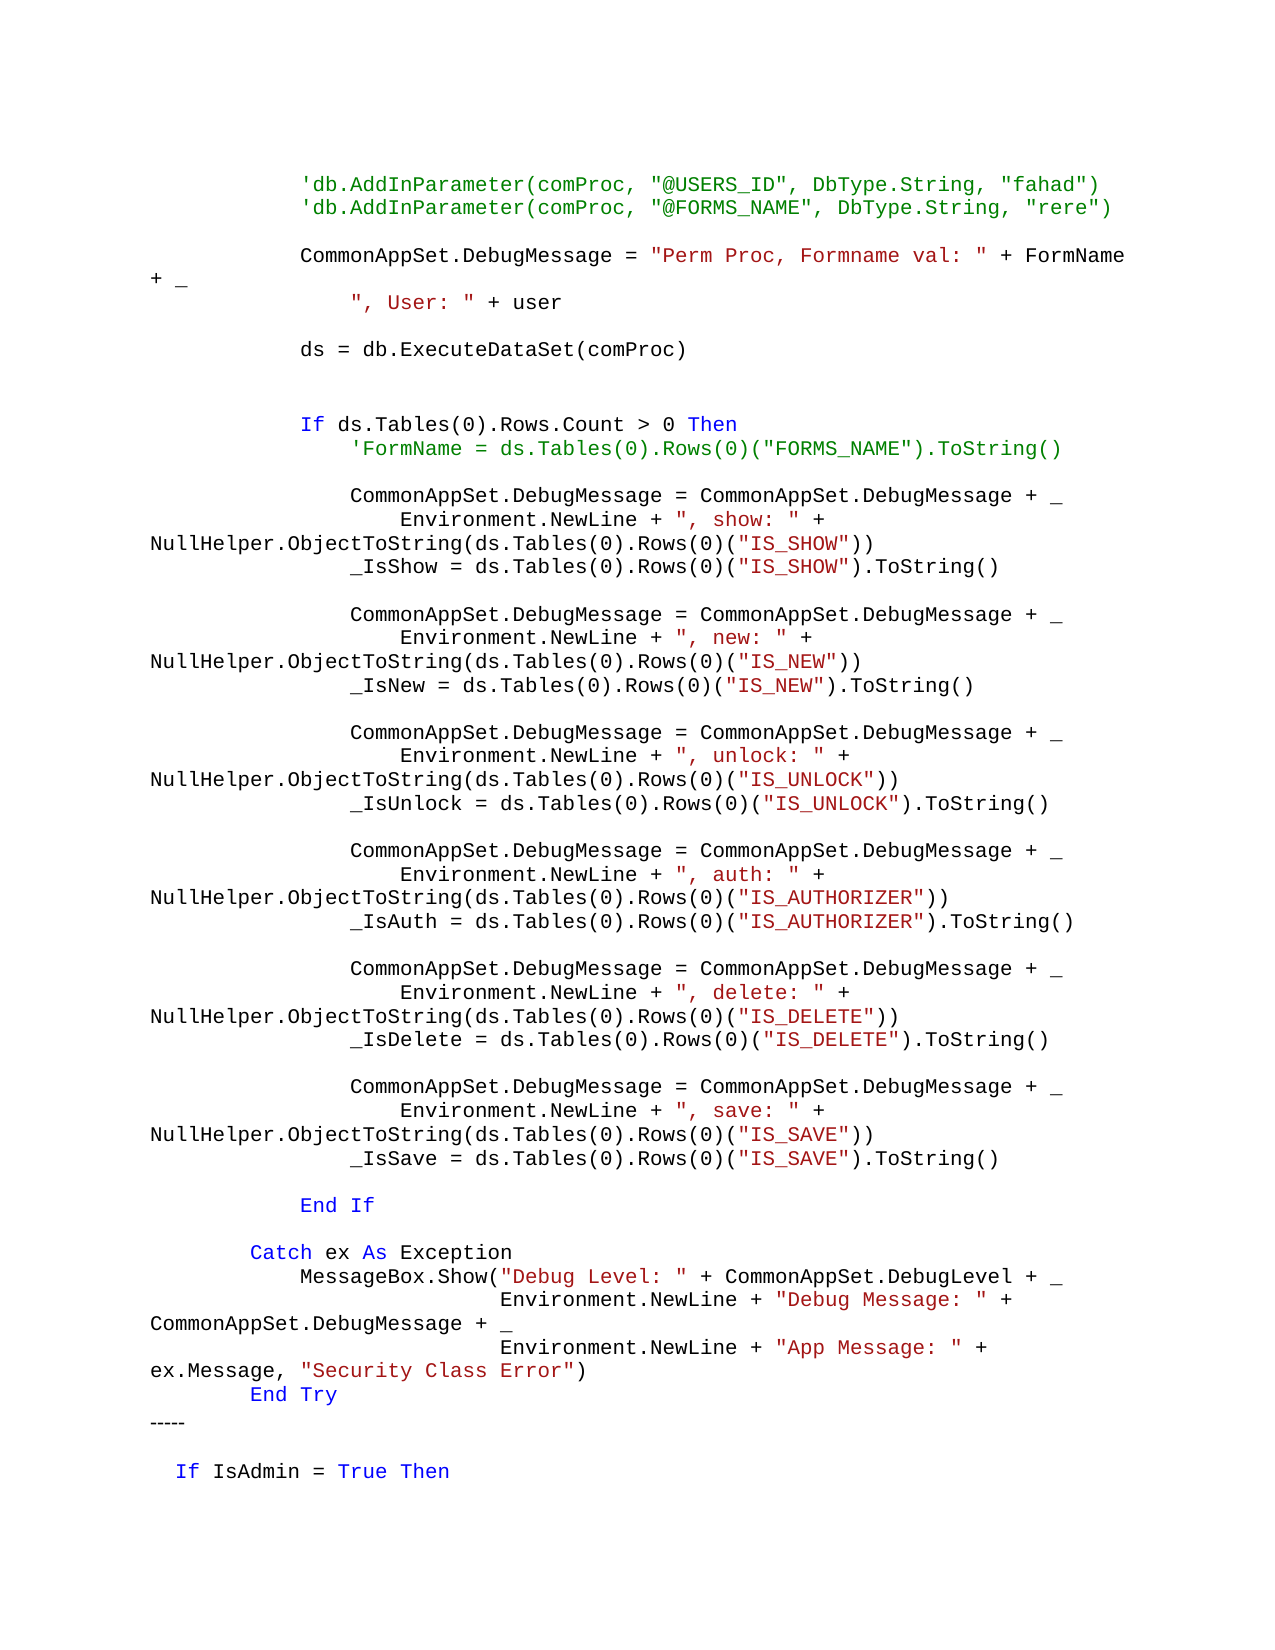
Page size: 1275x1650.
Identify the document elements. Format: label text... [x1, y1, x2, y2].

text _IsSave = ds.Tables(0).Rows(0)("IS_SAVE").ToString() [150, 1147, 1125, 1171]
text CommonAppSet.DebugMessage = CommonAppSet.DebugMessage + _ [150, 485, 1125, 509]
text CommonAppSet.DebugMessage = CommonAppSet.DebugMessage + _ [150, 958, 1125, 982]
text ", User: " + user [150, 292, 1125, 316]
text Environment.NewLine + ", save: " + NullHelper.ObjectToString(ds.Tables(0).Rows(0)("IS_SAVE")) [150, 1100, 1125, 1147]
text Environment.NewLine + ", new: " + NullHelper.ObjectToString(ds.Tables(0).Rows(0)("IS_NEW")) [150, 627, 1125, 674]
text Environment.NewLine + ", show: " + NullHelper.ObjectToString(ds.Tables(0).Rows(0)("IS_SHOW")) [150, 509, 1125, 556]
text CommonAppSet.DebugMessage = CommonAppSet.DebugMessage + _ [150, 604, 1125, 627]
text ----- [150, 1408, 1125, 1436]
text 'db.AddInParameter(comProc, "@USERS_ID", DbType.String, "fahad") [150, 174, 1125, 197]
text _IsShow = ds.Tables(0).Rows(0)("IS_SHOW").ToString() [150, 556, 1125, 580]
text _IsUnlock = ds.Tables(0).Rows(0)("IS_UNLOCK").ToString() [150, 793, 1125, 816]
text Catch ex As Exception [150, 1242, 1125, 1266]
text Environment.NewLine + "Debug Message: " + CommonAppSet.DebugMessage + _ [150, 1289, 1125, 1337]
text 'FormName = ds.Tables(0).Rows(0)("FORMS_NAME").ToString() [150, 438, 1125, 462]
text End If [150, 1195, 1125, 1218]
text CommonAppSet.DebugMessage = CommonAppSet.DebugMessage + _ [150, 1077, 1125, 1100]
text MessageBox.Show("Debug Level: " + CommonAppSet.DebugLevel + _ [150, 1266, 1125, 1289]
text CommonAppSet.DebugMessage = "Perm Proc, Formname val: " + FormName + _ [150, 244, 1125, 292]
text If ds.Tables(0).Rows.Count > 0 Then [150, 414, 1125, 438]
text Environment.NewLine + ", auth: " + NullHelper.ObjectToString(ds.Tables(0).Rows(0)("IS_AUTHORIZER")) [150, 864, 1125, 911]
text CommonAppSet.DebugMessage = CommonAppSet.DebugMessage + _ [150, 840, 1125, 864]
text If IsAdmin = True Then [150, 1461, 1125, 1484]
text Environment.NewLine + "App Message: " + ex.Message, "Security Class Error") [150, 1337, 1125, 1384]
text End Try [150, 1384, 1125, 1408]
text Environment.NewLine + ", unlock: " + NullHelper.ObjectToString(ds.Tables(0).Rows(0)("IS_UNLOCK")) [150, 746, 1125, 793]
text _IsNew = ds.Tables(0).Rows(0)("IS_NEW").ToString() [150, 674, 1125, 698]
text _IsDelete = ds.Tables(0).Rows(0)("IS_DELETE").ToString() [150, 1029, 1125, 1053]
text 'db.AddInParameter(comProc, "@FORMS_NAME", DbType.String, "rere") [150, 197, 1125, 221]
text _IsAuth = ds.Tables(0).Rows(0)("IS_AUTHORIZER").ToString() [150, 911, 1125, 935]
text CommonAppSet.DebugMessage = CommonAppSet.DebugMessage + _ [150, 722, 1125, 746]
text Environment.NewLine + ", delete: " + NullHelper.ObjectToString(ds.Tables(0).Rows(0)("IS_DELETE")) [150, 982, 1125, 1029]
text ds = db.ExecuteDataSet(comProc) [150, 339, 1125, 363]
